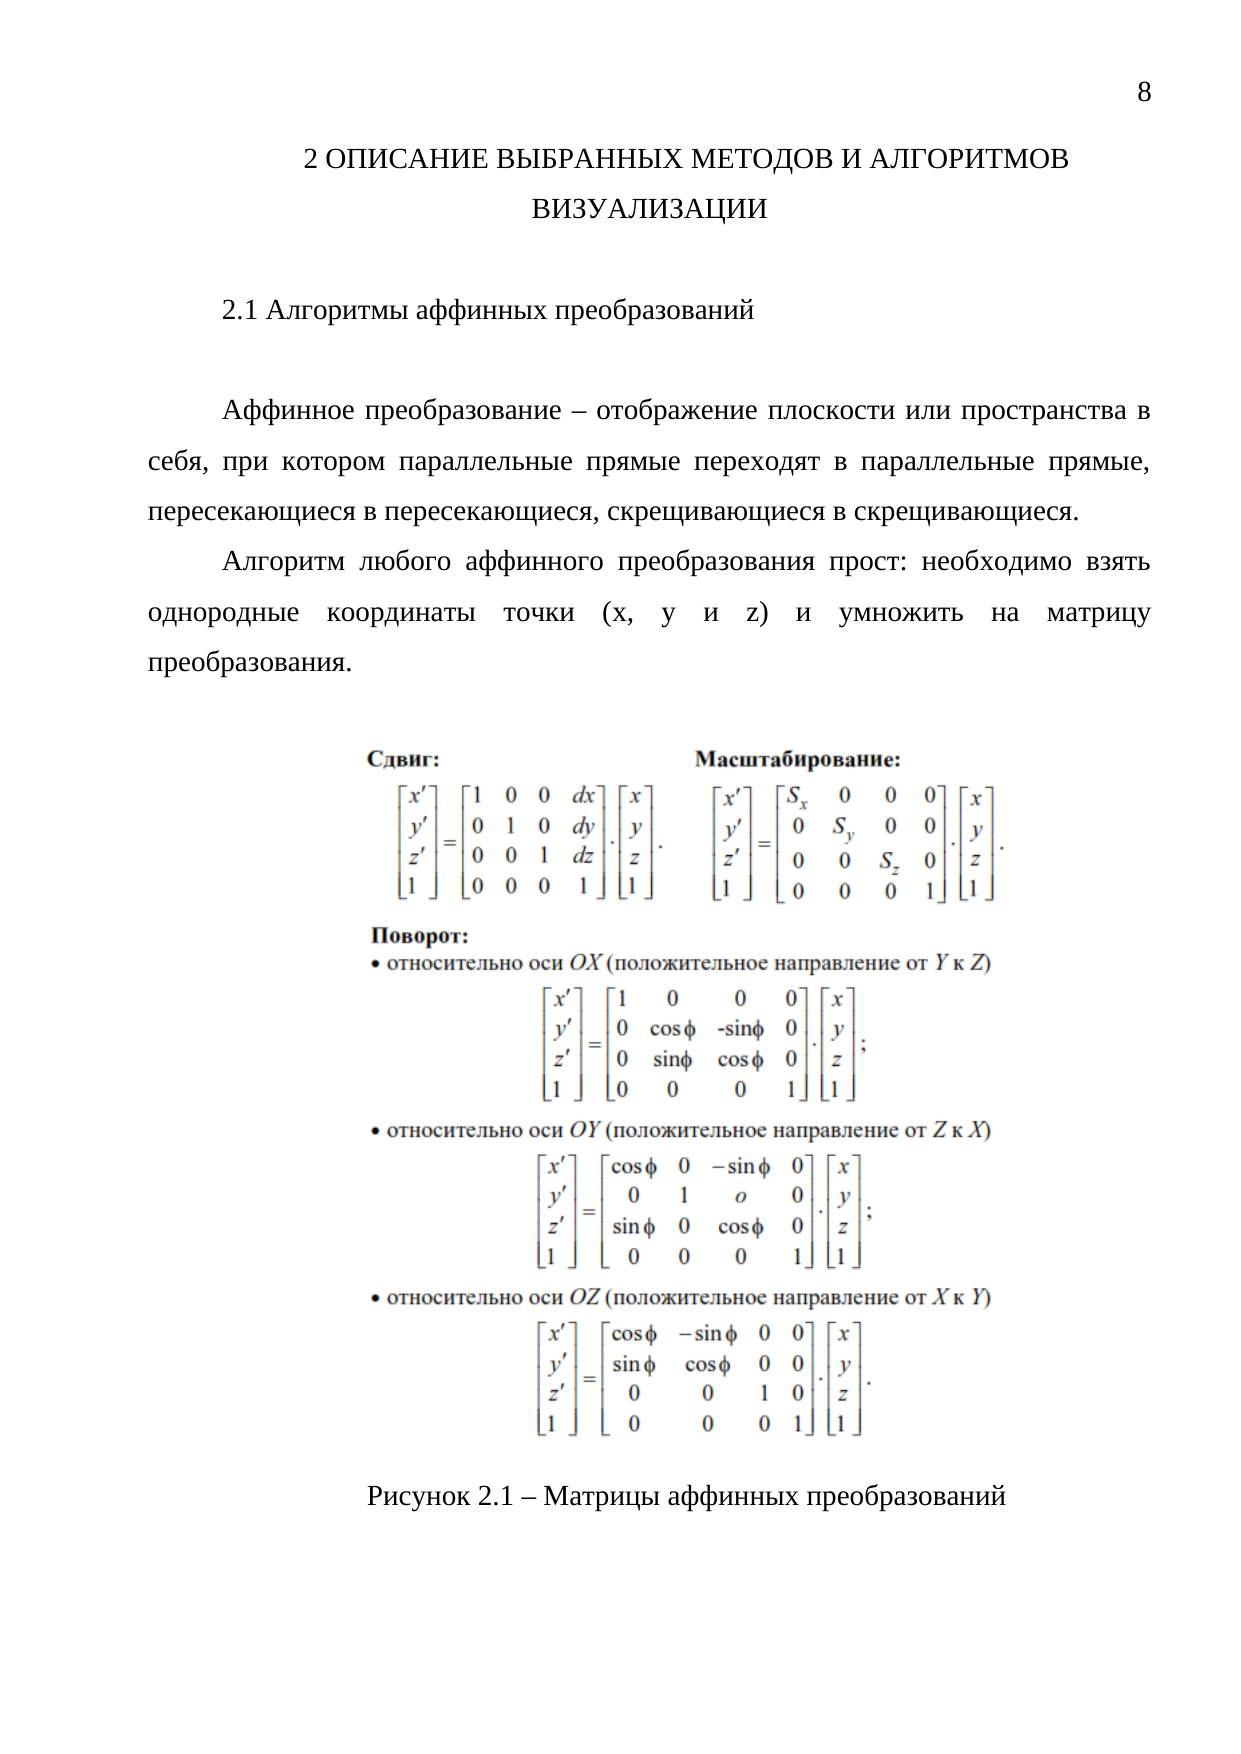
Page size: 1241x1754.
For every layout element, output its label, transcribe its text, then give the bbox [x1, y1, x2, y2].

text Алгоритм любого аффинного преобразования прост: необходимо взять однородные координаты точки (x, y и z) и умножить на матрицу преобразования. [148, 543, 1152, 678]
text Аффинное преобразование – отображение плоскости или пространства в себя, при котором параллельные прямые переходят в параллельные прямые, пересекающиеся в пересекающиеся, скрещивающиеся в скрещивающиеся. [148, 392, 1152, 527]
subtitle 2 Описание выбранных методов и алгоритмов визуализации [148, 141, 1152, 225]
text Рисунок 2.1 – Матрицы аффинных преобразований [148, 1478, 1152, 1511]
picture [362, 744, 1011, 1461]
subtitle 2.1 Алгоритмы аффинных преобразований [148, 292, 1152, 325]
